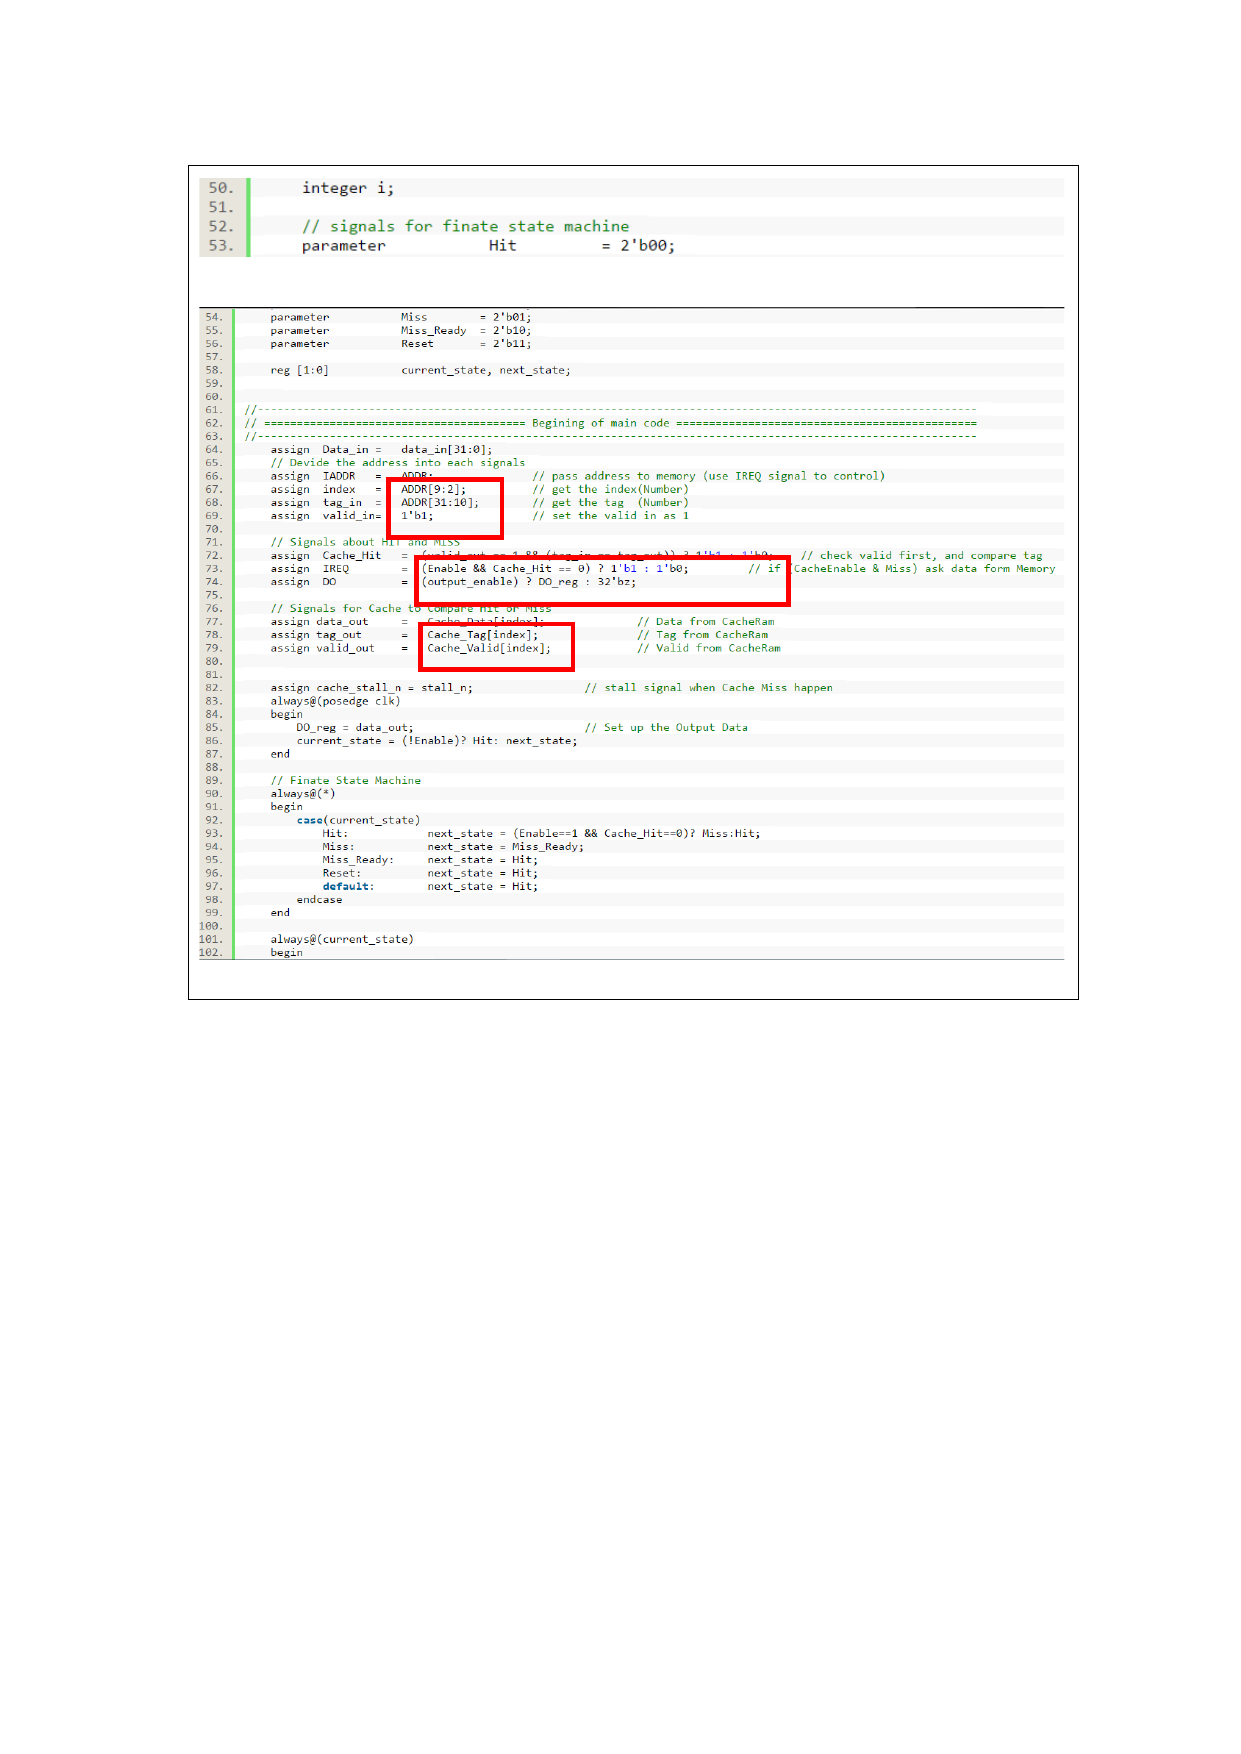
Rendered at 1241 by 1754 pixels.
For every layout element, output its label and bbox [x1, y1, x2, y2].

picture [199, 178, 1065, 257]
table_header [189, 166, 1078, 999]
picture [199, 307, 1065, 960]
